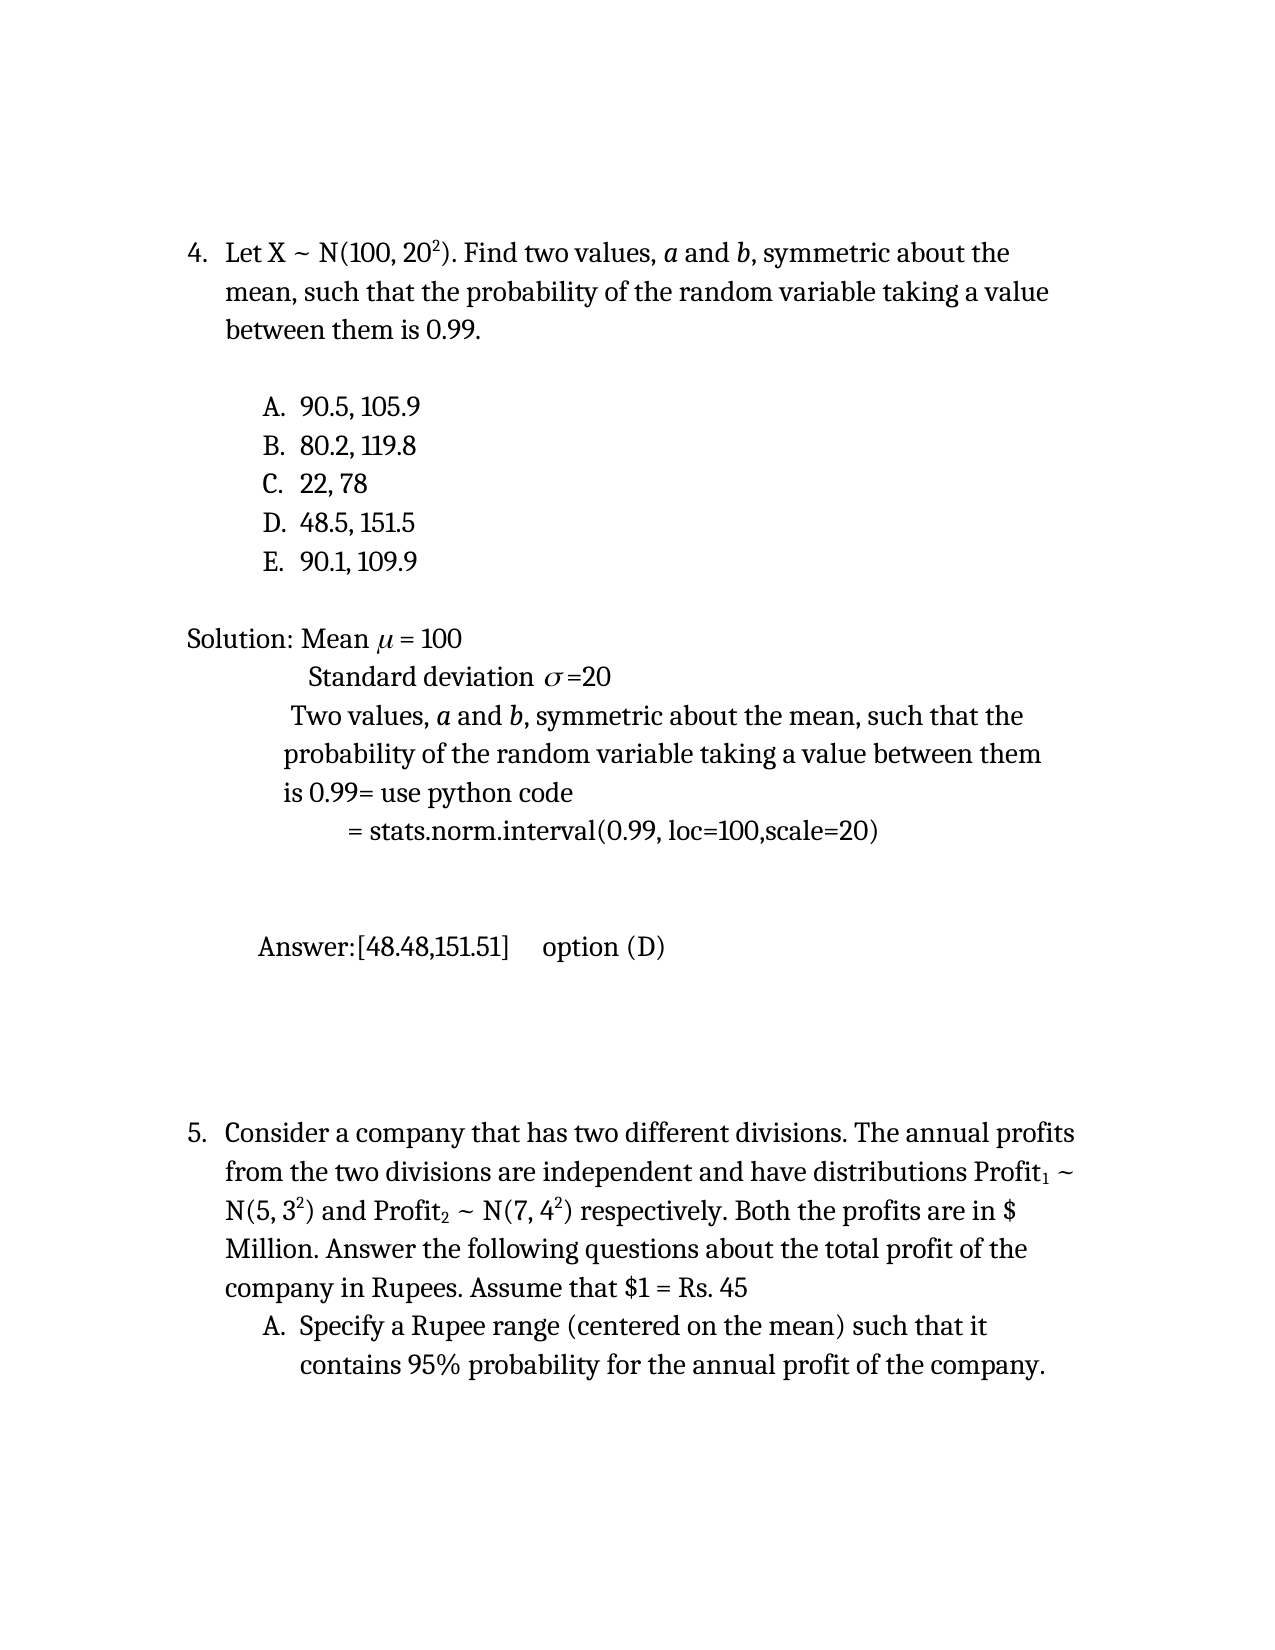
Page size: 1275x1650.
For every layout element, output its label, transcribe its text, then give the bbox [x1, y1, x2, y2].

list 22, 78 [262, 468, 1087, 501]
list 90.5, 105.9 [262, 391, 1087, 424]
text Two values, a and b, symmetric about the mean, such that the [187, 699, 1087, 732]
text Solution: Mean = 100 [187, 622, 1087, 655]
text probability of the random variable taking a value between them [187, 737, 1087, 771]
text = stats.norm.interval(0.99, loc=100,scale=20) [187, 814, 1087, 848]
text Answer:[48.48,151.51] option (D) [187, 930, 1087, 964]
list 80.2, 119.8 [262, 429, 1087, 463]
text is 0.99= use python code [187, 776, 1087, 809]
list Let X ~ N(100, 202). Find two values, a and b, symmetric about the mean, such that the probability of the random variable taking a value between them is 0.99. [187, 236, 1087, 347]
list Consider a company that has two different divisions. The annual profits from the two divisions are independent and have distributions Profit1 ~ N(5, 32) and Profit2 ~ N(7, 42) respectively. Both the profits are in $ Million. Answer the following questions about the total profit of the company in Rupees. Assume that $1 = Rs. 45 [187, 1117, 1087, 1304]
list 48.5, 151.5 [262, 506, 1087, 540]
text Standard deviation =20 [187, 660, 1087, 694]
list Specify a Rupee range (centered on the mean) such that it contains 95% probability for the annual profit of the company. [262, 1309, 1087, 1381]
list 90.1, 109.9 [262, 545, 1087, 578]
